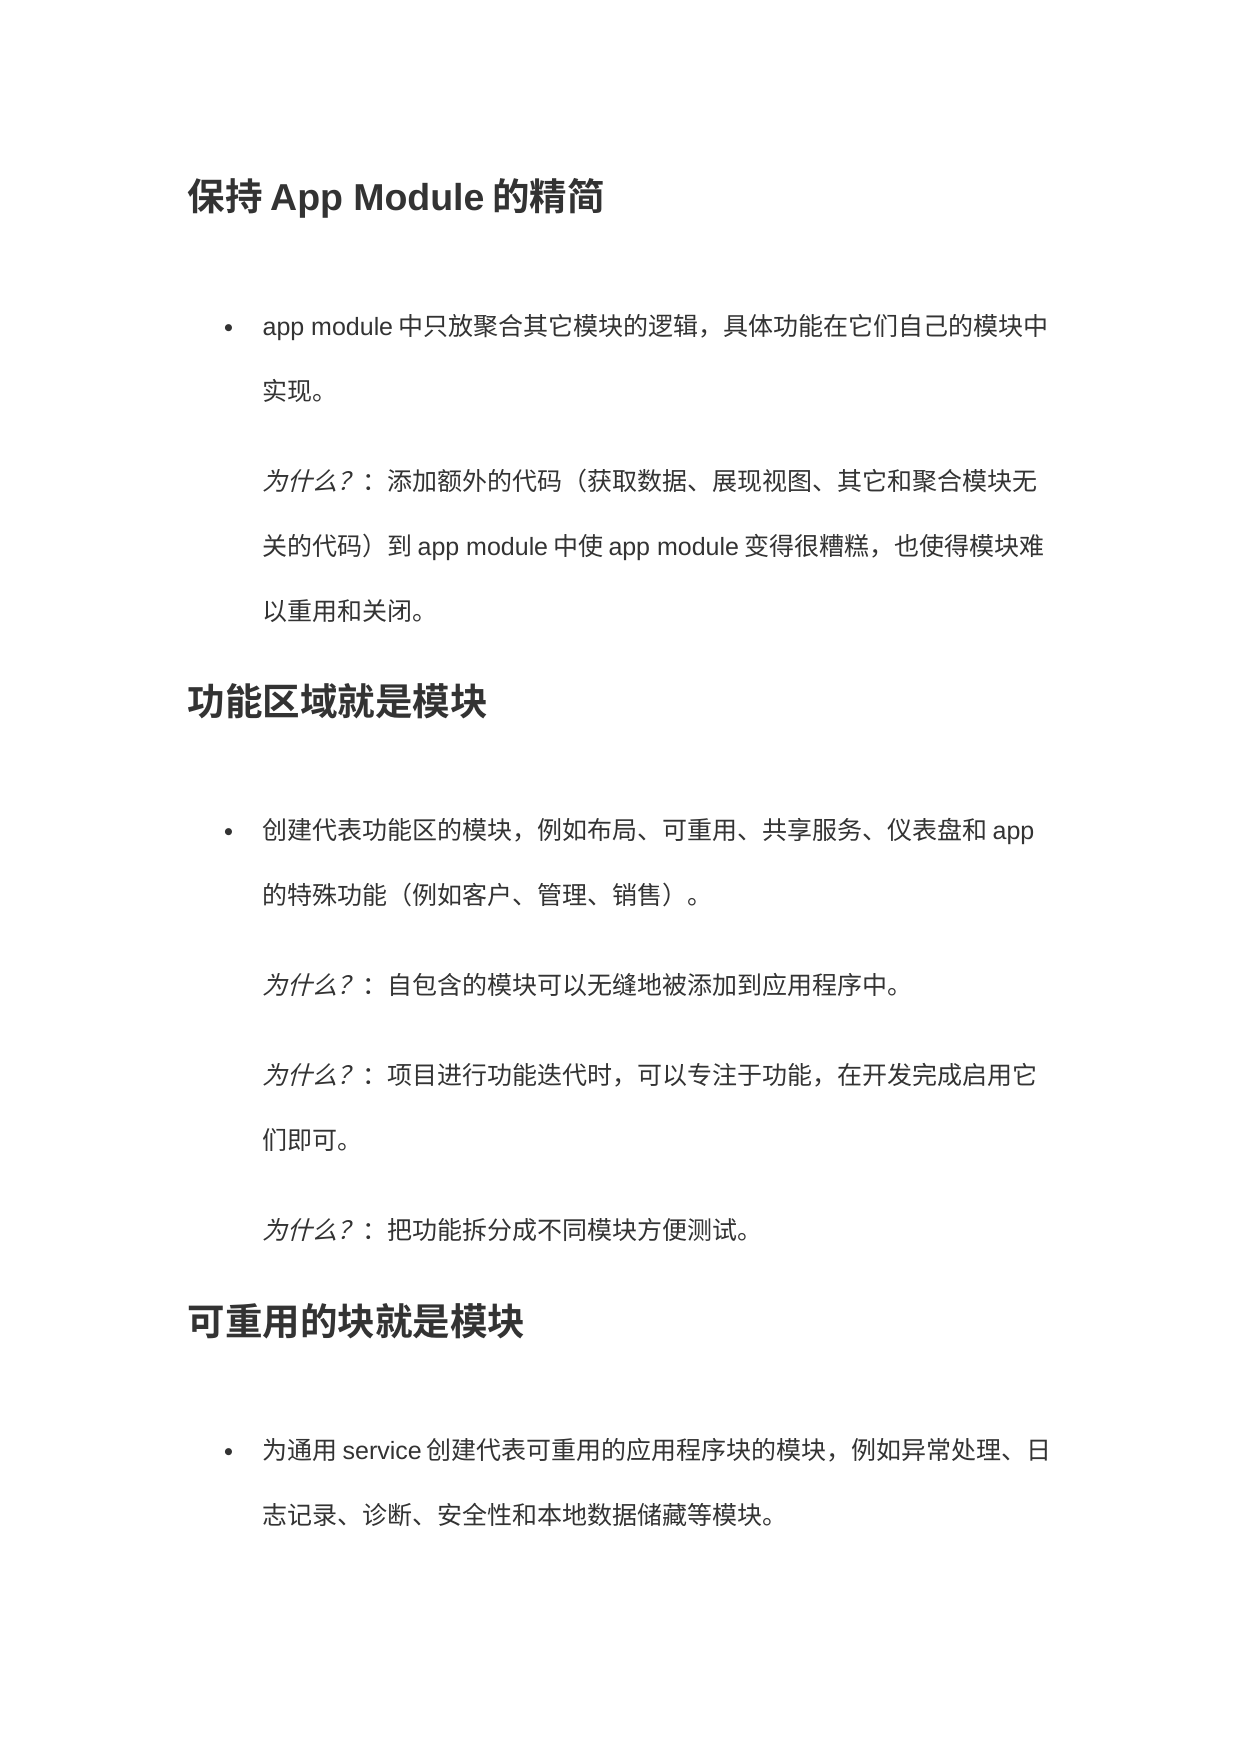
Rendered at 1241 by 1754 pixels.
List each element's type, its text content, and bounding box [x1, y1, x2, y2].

list 创建代表功能区的模块，例如布局、可重用、共享服务、仪表盘和app的特殊功能（例如客户、管理、销售）。 [225, 796, 1053, 926]
subtitle 可重用的块就是模块 [187, 1286, 1053, 1351]
list app module中只放聚合其它模块的逻辑，具体功能在它们自己的模块中实现。 [225, 292, 1053, 422]
text 为什么？：添加额外的代码（获取数据、展现视图、其它和聚合模块无关的代码）到app module中使app module变得很糟糕，也使得模块难以重用和关闭。 [262, 447, 1053, 642]
list 为通用service创建代表可重用的应用程序块的模块，例如异常处理、日志记录、诊断、安全性和本地数据储藏等模块。 [225, 1416, 1053, 1546]
text 为什么？：项目进行功能迭代时，可以专注于功能，在开发完成启用它们即可。 [262, 1041, 1053, 1171]
subtitle 保持App Module的精简 [187, 162, 1053, 227]
text 为什么？：自包含的模块可以无缝地被添加到应用程序中。 [262, 951, 1053, 1016]
text 为什么？：把功能拆分成不同模块方便测试。 [262, 1196, 1053, 1261]
subtitle 功能区域就是模块 [187, 667, 1053, 732]
